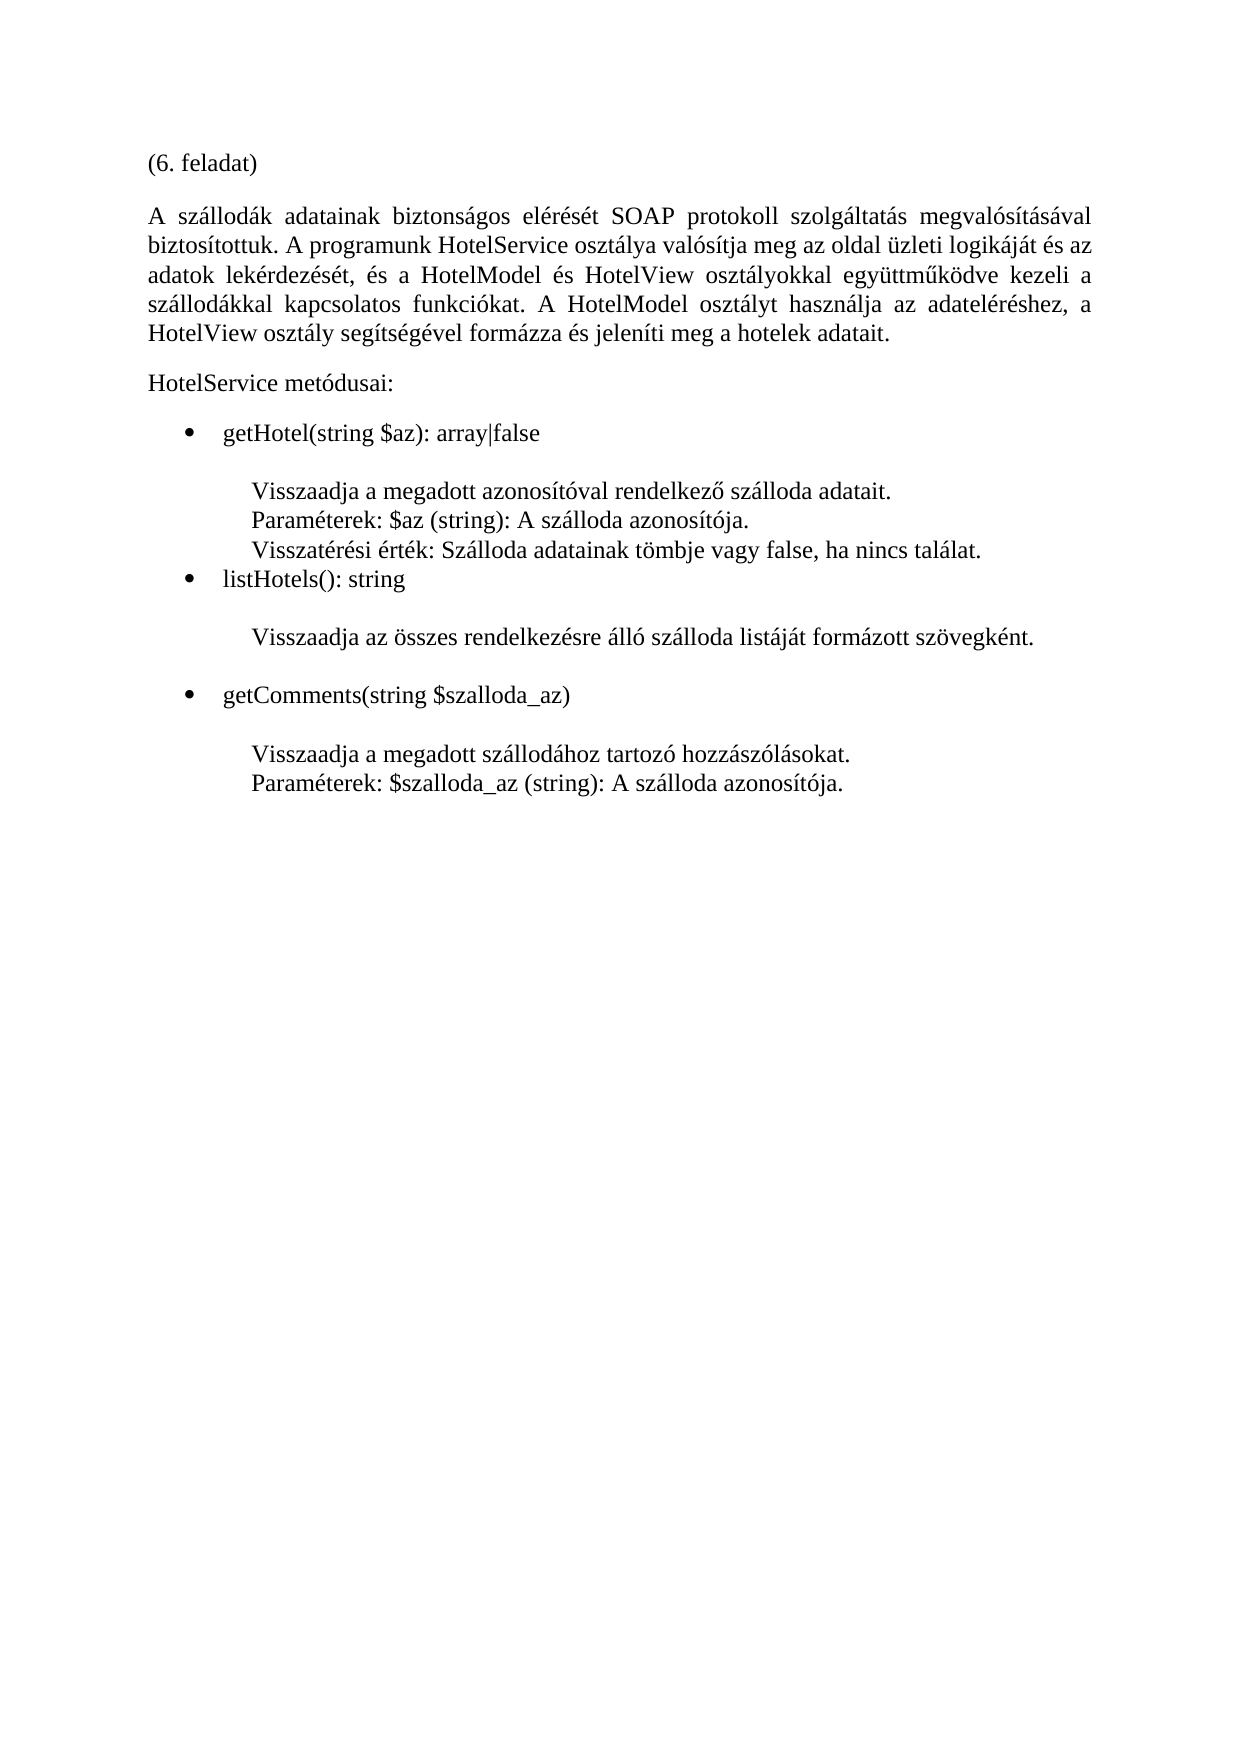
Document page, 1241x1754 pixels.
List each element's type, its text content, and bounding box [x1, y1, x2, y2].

text HotelService metódusai: [148, 368, 1093, 397]
text Visszatérési érték: Szálloda adatainak tömbje vagy false, ha nincs találat. [251, 535, 1093, 564]
text Visszaadja az összes rendelkezésre álló szálloda listáját formázott szövegként. [251, 622, 1093, 651]
list getComments(string $szalloda_az) [185, 681, 1093, 710]
text Visszaadja a megadott azonosítóval rendelkező szálloda adatait. [251, 476, 1093, 506]
text Paraméterek: $szalloda_az (string): A szálloda azonosítója. [251, 768, 1093, 797]
text A szállodák adatainak biztonságos elérését SOAP protokoll szolgáltatás megvalósításával biztosítottuk. A programunk HotelService osztálya valósítja meg az oldal üzleti logikáját és az adatok lekérdezését, és a HotelModel és HotelView osztályokkal együttműködve kezeli a szállodákkal kapcsolatos funkciókat. A HotelModel osztályt használja az adateléréshez, a HotelView osztály segítségével formázza és jeleníti meg a hotelek adatait. [148, 201, 1093, 347]
text Paraméterek: $az (string): A szálloda azonosítója. [251, 506, 1093, 535]
text (6. feladat) [148, 148, 1093, 176]
list getHotel(string $az): array|false [185, 418, 1093, 447]
list listHotels(): string [185, 564, 1093, 593]
text Visszaadja a megadott szállodához tartozó hozzászólásokat. [251, 739, 1093, 768]
